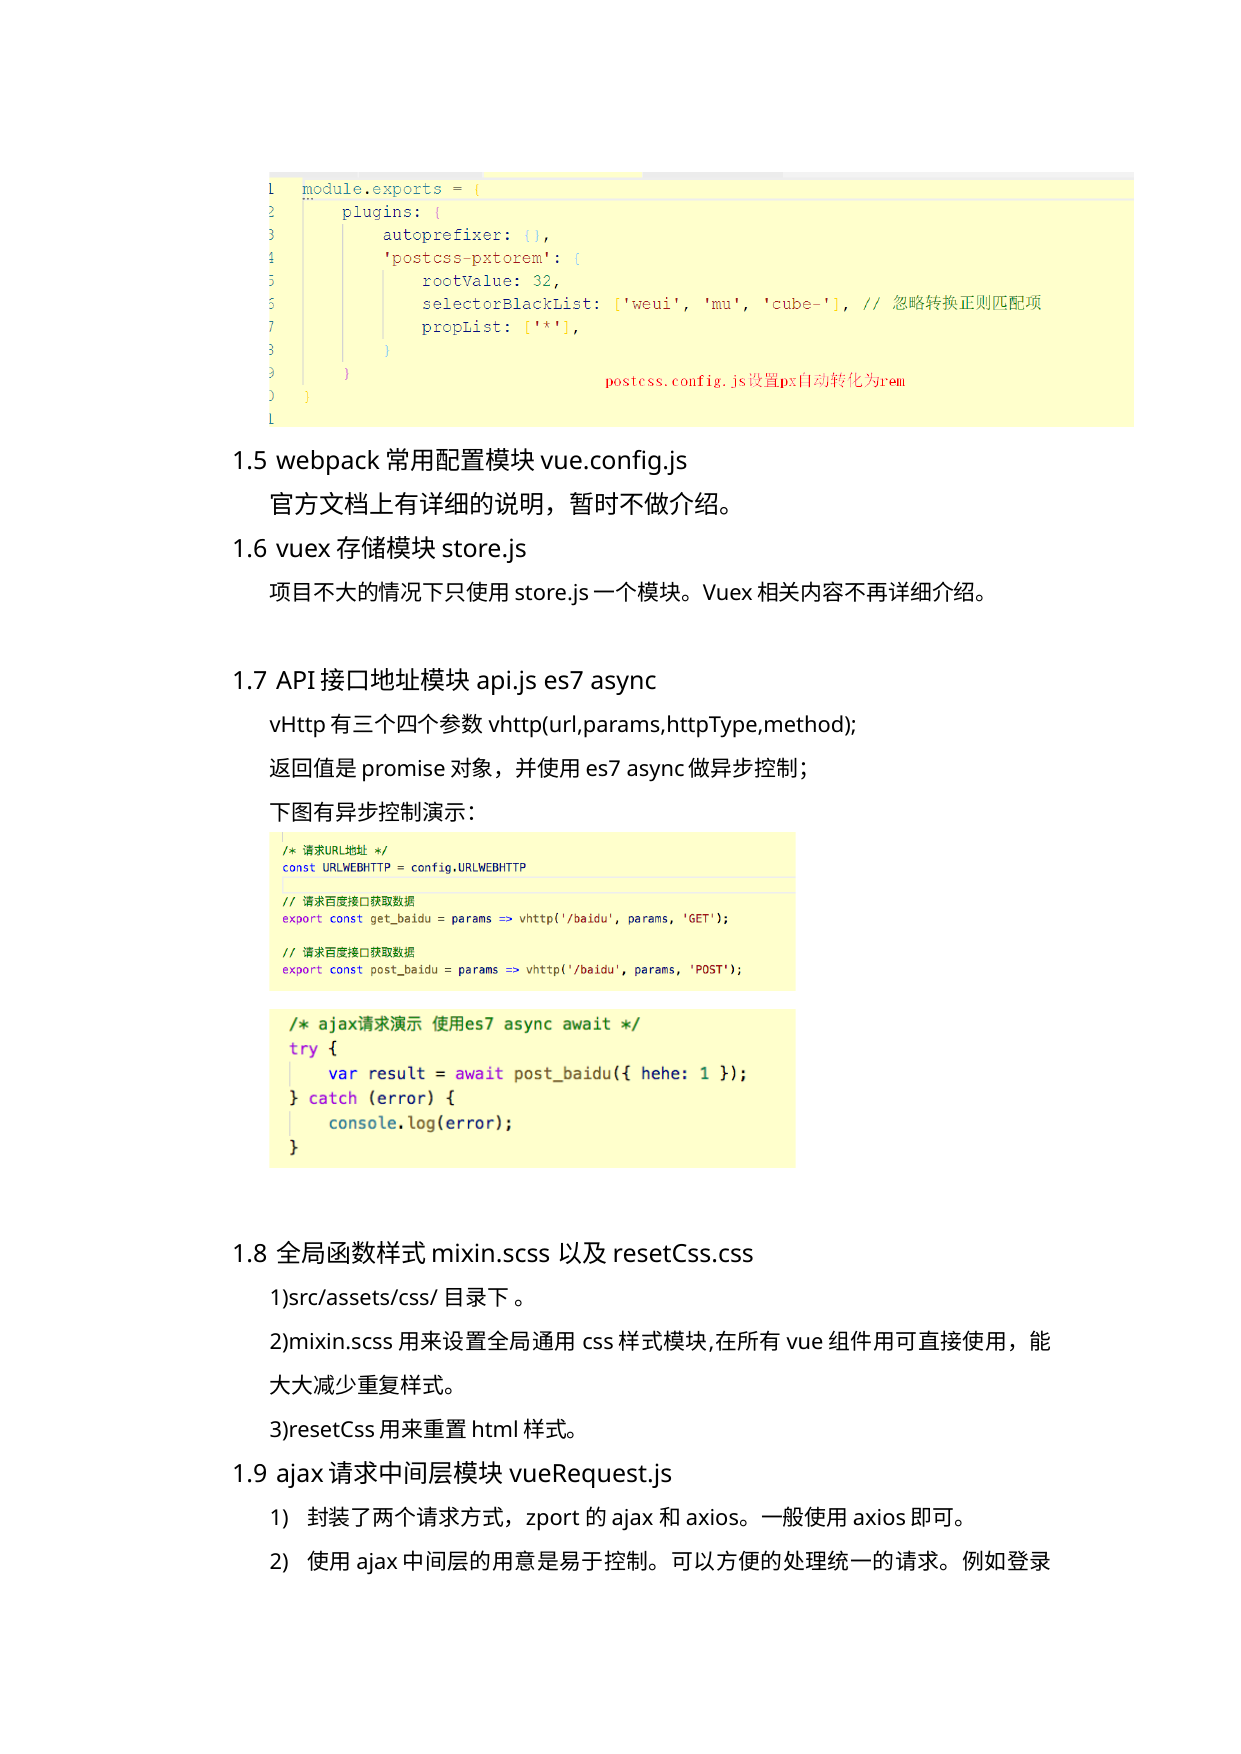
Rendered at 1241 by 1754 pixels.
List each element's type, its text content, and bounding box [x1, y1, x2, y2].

list API接口地址模块 api.js es7 async [232, 657, 1053, 701]
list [269, 1538, 1053, 1582]
list 全局函数样式mixin.scss 以及 resetCss.css [232, 1229, 1053, 1273]
list 封装了两个请求方式，zport 的ajax 和 axios。一般使用axios即可。 [269, 1494, 1053, 1538]
list ajax请求中间层模块 vueRequest.js [232, 1450, 1053, 1494]
text vHttp有三个四个参数 vhttp(url,params,httpType,method); [269, 701, 1053, 745]
list 1)src/assets/css/ 目录下 。 [269, 1273, 1053, 1318]
list vuex存储模块 store.js [232, 524, 1053, 568]
text 下图有异步控制演示： [269, 789, 1053, 833]
list 2)mixin.scss用来设置全局通用css样式模块,在所有vue组件用可直接使用，能大大减少重复样式。 [269, 1318, 1053, 1406]
text 返回值是promise对象，并使用es7 async做异步控制； [269, 745, 1053, 789]
picture [269, 1009, 796, 1168]
picture [269, 172, 1134, 427]
list webpack常用配置模块 vue.config.js [232, 436, 1053, 480]
list 官方文档上有详细的说明，暂时不做介绍。 [269, 480, 1053, 524]
picture [269, 832, 796, 991]
list 项目不大的情况下只使用store.js一个模块。Vuex相关内容不再详细介绍。 [269, 568, 1053, 613]
list 3)resetCss用来重置html样式。 [269, 1406, 1053, 1450]
